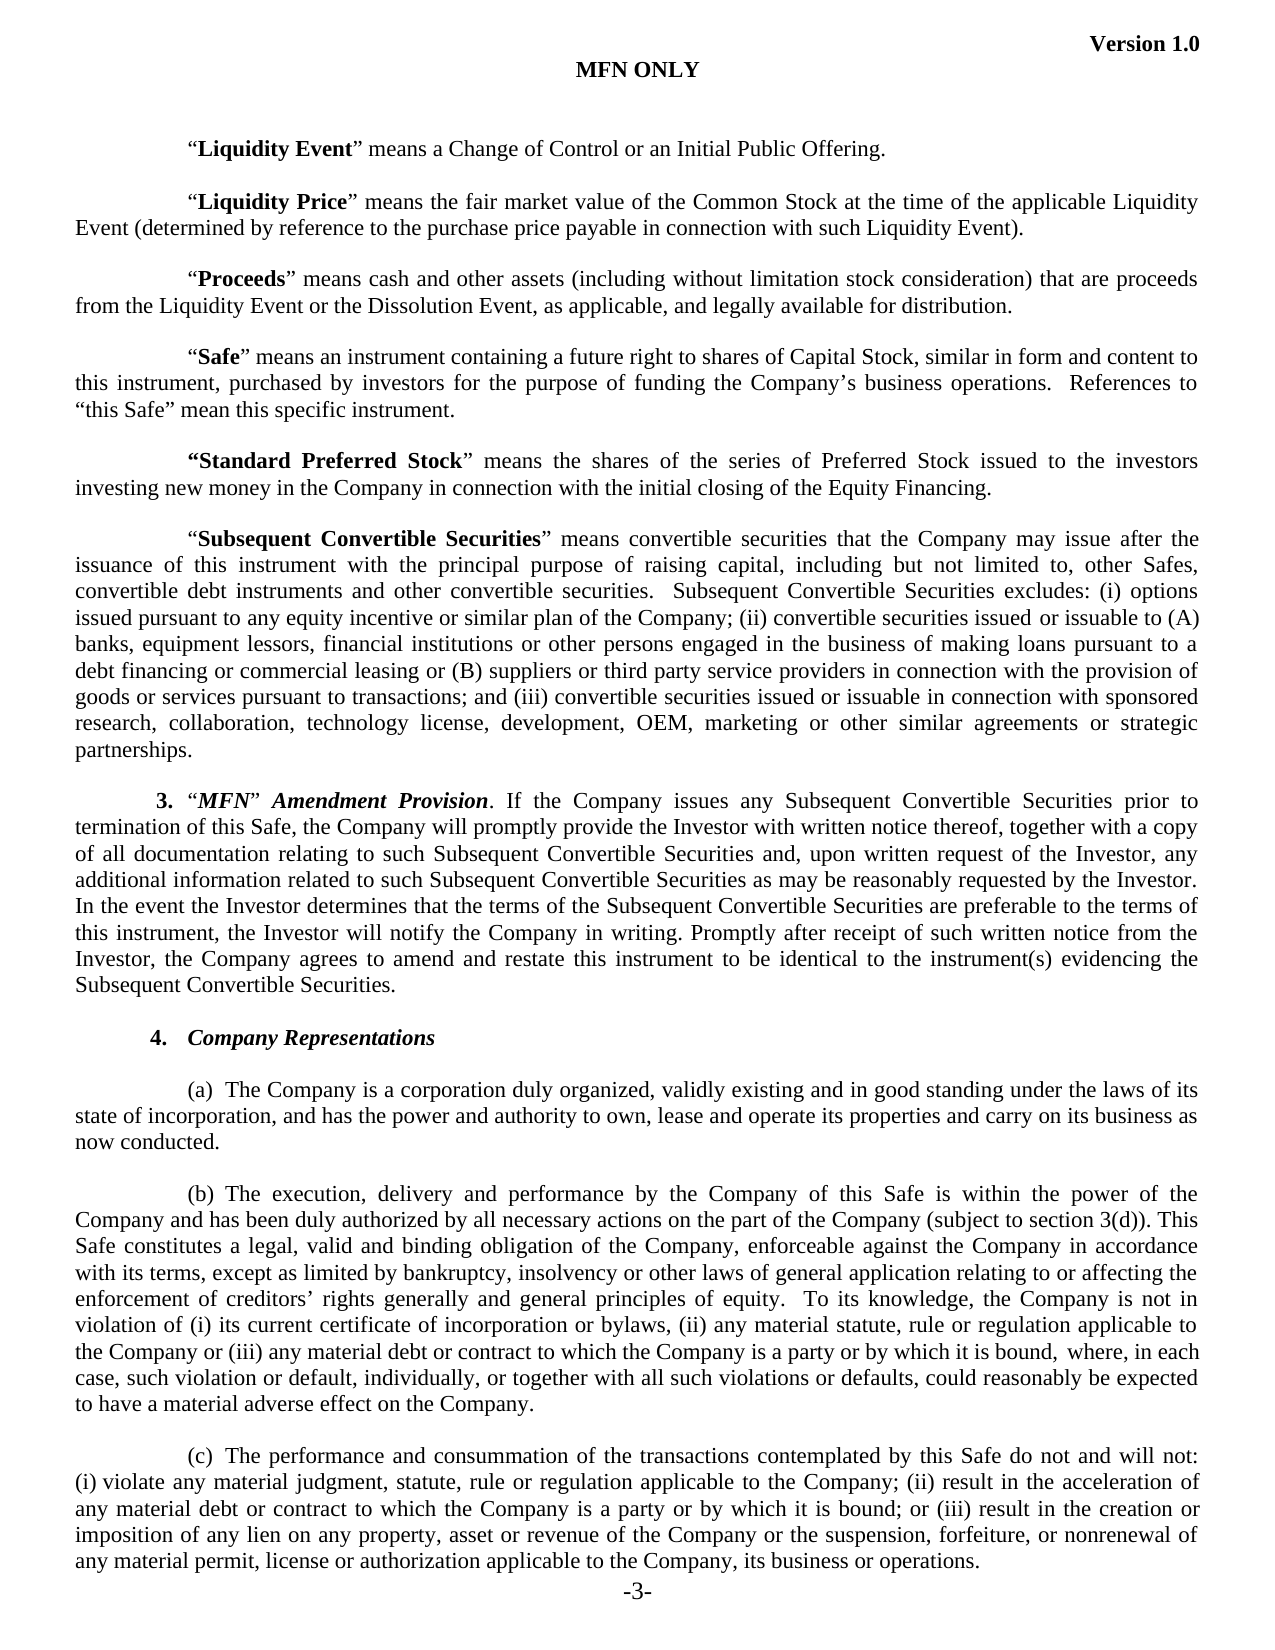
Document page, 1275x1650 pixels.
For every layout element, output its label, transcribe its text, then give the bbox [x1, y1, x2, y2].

text 4. Company Representations [75, 1024, 1200, 1051]
text “Liquidity Event” means a Change of Control or an Initial Public Offering. [75, 135, 1200, 161]
text (b) The execution, delivery and performance by the Company of this Safe is within the power of the Company and has been duly authorized by all necessary actions on the part of the Company (subject to section 3(d)). This Safe constitutes a legal, valid and binding obligation of the Company, enforceable against the Company in accordance with its terms, except as limited by bankruptcy, insolvency or other laws of general application relating to or affecting the enforcement of creditors’ rights generally and general principles of equity. To its knowledge, the Company is not in violation of (i) its current certificate of incorporation or bylaws, (ii) any material statute, rule or regulation applicable to the Company or (iii) any material debt or contract to which the Company is a party or by which it is bound, where, in each case, such violation or default, individually, or together with all such violations or defaults, could reasonably be expected to have a material adverse effect on the Company. [75, 1180, 1200, 1417]
text “Proceeds” means cash and other assets (including without limitation stock consideration) that are proceeds from the Liquidity Event or the Dissolution Event, as applicable, and legally available for distribution. [75, 265, 1200, 318]
text “Standard Preferred Stock” means the shares of the series of Preferred Stock issued to the investors investing new money in the Company in connection with the initial closing of the Equity Financing. [75, 447, 1200, 500]
text “Safe” means an instrument containing a future right to shares of Capital Stock, similar in form and content to this instrument, purchased by investors for the purpose of funding the Company’s business operations. References to “this Safe” mean this specific instrument. [75, 343, 1200, 422]
text 3. “MFN” Amendment Provision. If the Company issues any Subsequent Convertible Securities prior to termination of this Safe, the Company will promptly provide the Investor with written notice thereof, together with a copy of all documentation relating to such Subsequent Convertible Securities and, upon written request of the Investor, any additional information related to such Subsequent Convertible Securities as may be reasonably requested by the Investor. In the event the Investor determines that the terms of the Subsequent Convertible Securities are preferable to the terms of this instrument, the Investor will notify the Company in writing. Promptly after receipt of such written notice from the Investor, the Company agrees to amend and restate this instrument to be identical to the instrument(s) evidencing the Subsequent Convertible Securities. [75, 787, 1200, 998]
text “Subsequent Convertible Securities” means convertible securities that the Company may issue after the issuance of this instrument with the principal purpose of raising capital, including but not limited to, other Safes, convertible debt instruments and other convertible securities. Subsequent Convertible Securities excludes: (i) options issued pursuant to any equity incentive or similar plan of the Company; (ii) convertible securities issued or issuable to (A) banks, equipment lessors, financial institutions or other persons engaged in the business of making loans pursuant to a debt financing or commercial leasing or (B) suppliers or third party service providers in connection with the provision of goods or services pursuant to transactions; and (iii) convertible securities issued or issuable in connection with sponsored research, collaboration, technology license, development, OEM, marketing or other similar agreements or strategic partnerships. [75, 525, 1200, 762]
text (a) The Company is a corporation duly organized, validly existing and in good standing under the laws of its state of incorporation, and has the power and authority to own, lease and operate its properties and carry on its business as now conducted. [75, 1076, 1200, 1155]
text (c) The performance and consummation of the transactions contemplated by this Safe do not and will not: (i) violate any material judgment, statute, rule or regulation applicable to the Company; (ii) result in the acceleration of any material debt or contract to which the Company is a party or by which it is bound; or (iii) result in the creation or imposition of any lien on any property, asset or revenue of the Company or the suspension, forfeiture, or nonrenewal of any material permit, license or authorization applicable to the Company, its business or operations. [75, 1442, 1200, 1574]
text “Liquidity Price” means the fair market value of the Common Stock at the time of the applicable Liquidity Event (determined by reference to the purchase price payable in connection with such Liquidity Event). [75, 188, 1200, 240]
